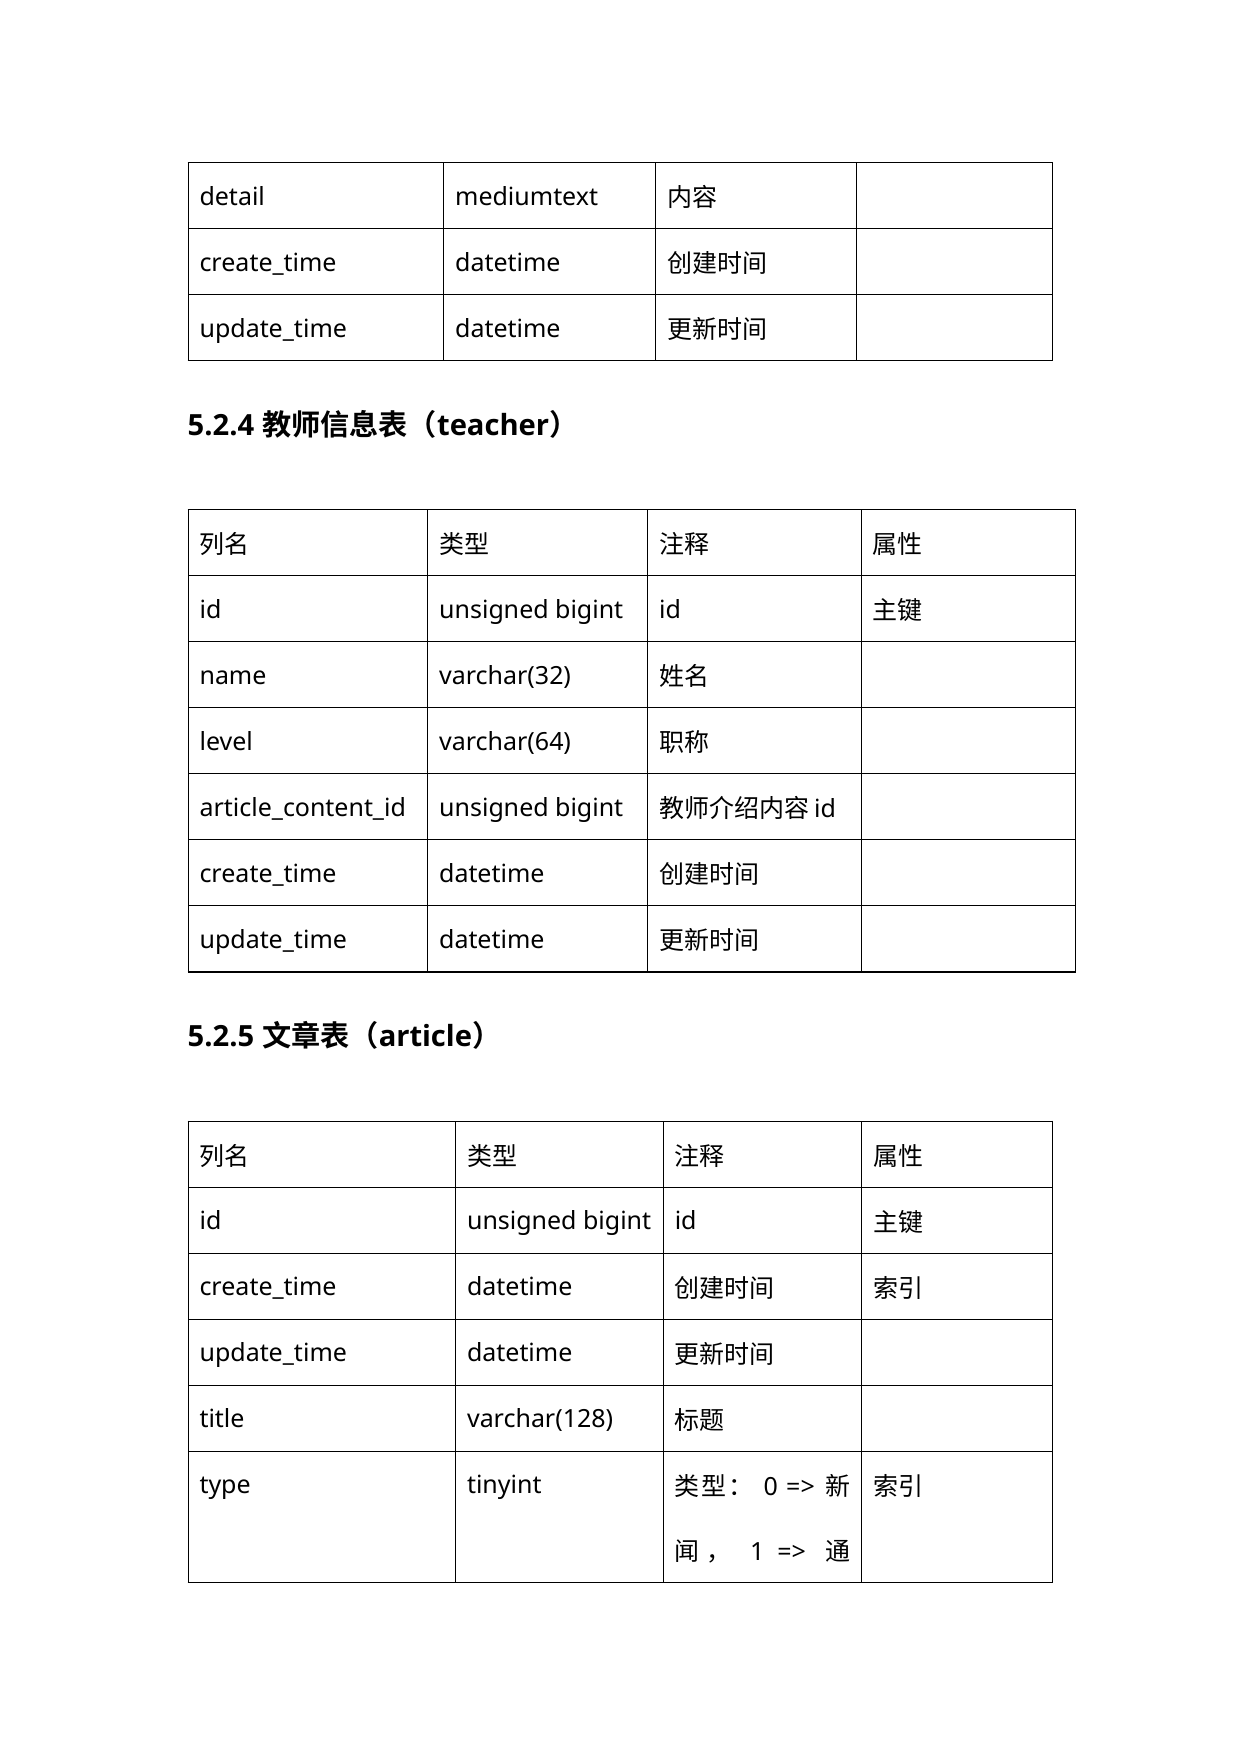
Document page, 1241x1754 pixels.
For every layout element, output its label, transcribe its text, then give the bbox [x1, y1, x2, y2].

table_cell type [189, 1452, 455, 1582]
table_cell 创建时间 [664, 1254, 861, 1319]
table_cell [862, 906, 1075, 971]
table_cell name [189, 642, 427, 707]
table_cell varchar(128) [456, 1386, 663, 1451]
table_cell unsigned bigint [456, 1188, 663, 1253]
table_cell [857, 229, 1052, 294]
table_header 属性 [862, 510, 1075, 575]
table_cell mediumtext [444, 163, 655, 228]
table_cell [862, 642, 1075, 707]
table_cell 创建时间 [656, 229, 856, 294]
subtitle 5.2.5 文章表（article） [187, 1002, 1053, 1067]
subtitle 5.2.4 教师信息表（teacher） [187, 390, 1053, 455]
table_cell 更新时间 [656, 295, 856, 360]
table_cell 主键 [862, 1188, 1052, 1253]
table_cell 更新时间 [648, 906, 861, 971]
table_cell title [189, 1386, 455, 1451]
table_cell article_content_id [189, 774, 427, 839]
table_cell id [189, 1188, 455, 1253]
table_cell 标题 [664, 1386, 861, 1451]
table_header 列名 [189, 510, 427, 575]
table_cell update_time [189, 906, 427, 971]
table_cell [857, 163, 1052, 228]
table_cell datetime [456, 1320, 663, 1385]
table_cell create_time [189, 1254, 455, 1319]
table_cell [862, 1386, 1052, 1451]
table_cell 主键 [862, 576, 1075, 641]
table_cell id [664, 1188, 861, 1253]
table_header 类型 [456, 1122, 663, 1187]
table_cell datetime [444, 229, 655, 294]
table_cell varchar(32) [428, 642, 647, 707]
table_cell detail [189, 163, 443, 228]
table_cell id [189, 576, 427, 641]
table_cell create_time [189, 229, 443, 294]
table_cell unsigned bigint [428, 774, 647, 839]
table_cell 索引 [862, 1452, 1052, 1582]
table_header 注释 [648, 510, 861, 575]
table_cell update_time [189, 295, 443, 360]
table_header 类型 [428, 510, 647, 575]
table_cell varchar(64) [428, 708, 647, 773]
table_cell [862, 840, 1075, 905]
table_cell 姓名 [648, 642, 861, 707]
table_cell [857, 295, 1052, 360]
table_cell unsigned bigint [428, 576, 647, 641]
table_cell 更新时间 [664, 1320, 861, 1385]
table_cell update_time [189, 1320, 455, 1385]
table_cell [862, 1320, 1052, 1385]
table_cell 类型： 0 => 新闻， 1 => 通知，2 = >专题 [664, 1452, 861, 1582]
table_header 列名 [189, 1122, 455, 1187]
table_cell [862, 708, 1075, 773]
table_cell 教师介绍内容id [648, 774, 861, 839]
table_cell level [189, 708, 427, 773]
table_cell tinyint [456, 1452, 663, 1582]
table_cell create_time [189, 840, 427, 905]
table_cell 内容 [656, 163, 856, 228]
table_cell datetime [428, 906, 647, 971]
table_cell id [648, 576, 861, 641]
table_cell datetime [444, 295, 655, 360]
table_cell 索引 [862, 1254, 1052, 1319]
table_cell datetime [456, 1254, 663, 1319]
table_cell 职称 [648, 708, 861, 773]
table_header 注释 [664, 1122, 861, 1187]
table_cell datetime [428, 840, 647, 905]
table_cell [862, 774, 1075, 839]
table_header 属性 [862, 1122, 1052, 1187]
table_cell 创建时间 [648, 840, 861, 905]
